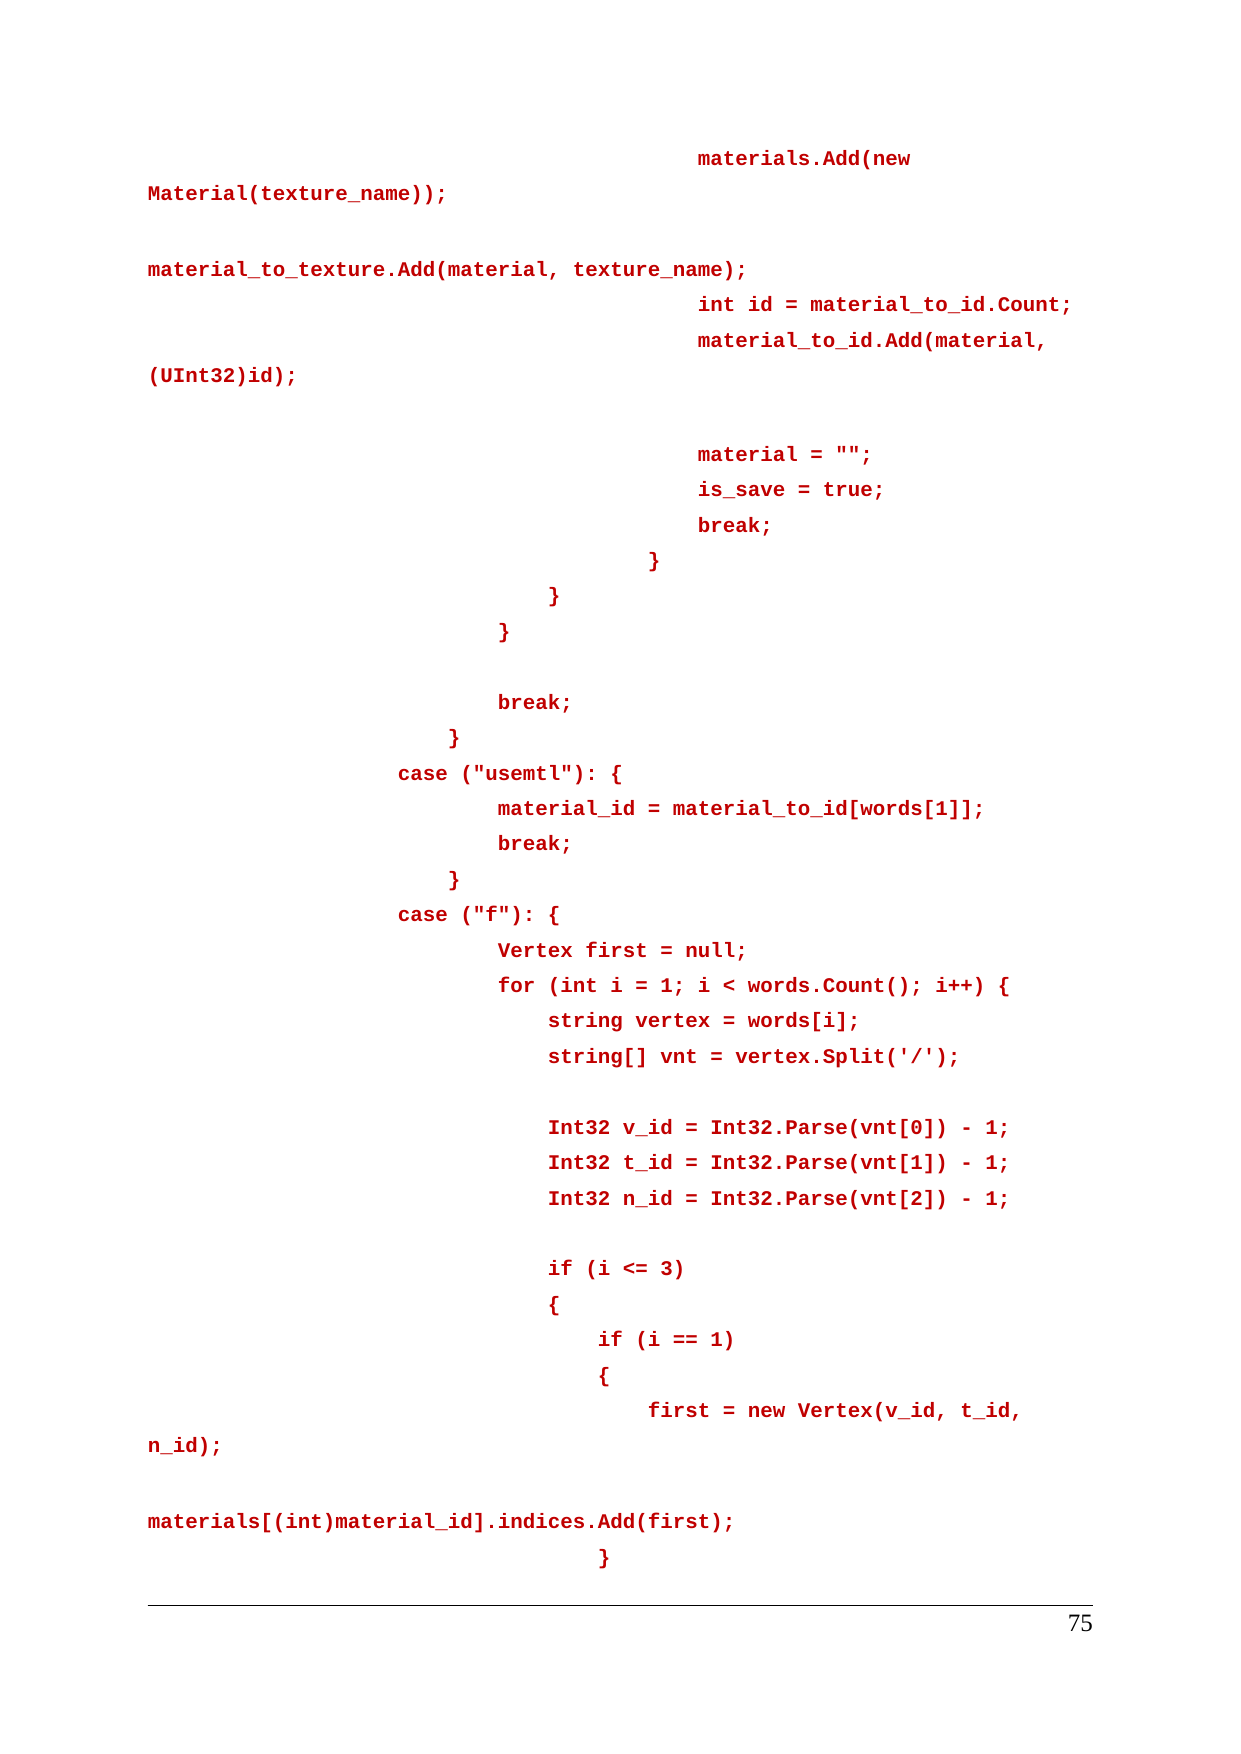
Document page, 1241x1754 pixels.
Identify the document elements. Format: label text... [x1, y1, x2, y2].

text first = new Vertex(v_id, t_id, n_id); [148, 1400, 1093, 1459]
text { [148, 1294, 1093, 1317]
text } [148, 550, 1093, 574]
text } [148, 869, 1093, 892]
text } [148, 727, 1093, 751]
text string[] vnt = vertex.Split('/'); [148, 1046, 1093, 1069]
text { [148, 1364, 1093, 1388]
text int id = material_to_id.Count; [148, 294, 1093, 318]
text case ("f"): { [148, 904, 1093, 928]
text materials[(int)material_id].indices.Add(first); [148, 1471, 1093, 1535]
text materials.Add(new Material(texture_name)); [148, 148, 1093, 207]
text break; [148, 833, 1093, 857]
text Vertex first = null; [148, 939, 1093, 963]
text if (i <= 3) [148, 1258, 1093, 1282]
text material_to_id.Add(material, (UInt32)id); [148, 330, 1093, 389]
text Int32 v_id = Int32.Parse(vnt[0]) - 1; [148, 1117, 1093, 1140]
text for (int i = 1; i < words.Count(); i++) { [148, 975, 1093, 999]
text is_save = true; [148, 479, 1093, 503]
text } [148, 585, 1093, 609]
text string vertex = words[i]; [148, 1010, 1093, 1034]
text material_id = material_to_id[words[1]]; [148, 798, 1093, 822]
text case ("usemtl"): { [148, 762, 1093, 786]
text Int32 n_id = Int32.Parse(vnt[2]) - 1; [148, 1187, 1093, 1211]
text Int32 t_id = Int32.Parse(vnt[1]) - 1; [148, 1152, 1093, 1176]
text break; [148, 692, 1093, 715]
text material = ""; [148, 444, 1093, 467]
text if (i == 1) [148, 1329, 1093, 1353]
text break; [148, 514, 1093, 538]
text material_to_texture.Add(material, texture_name); [148, 218, 1093, 283]
text } [148, 1547, 1093, 1570]
text } [148, 621, 1093, 644]
